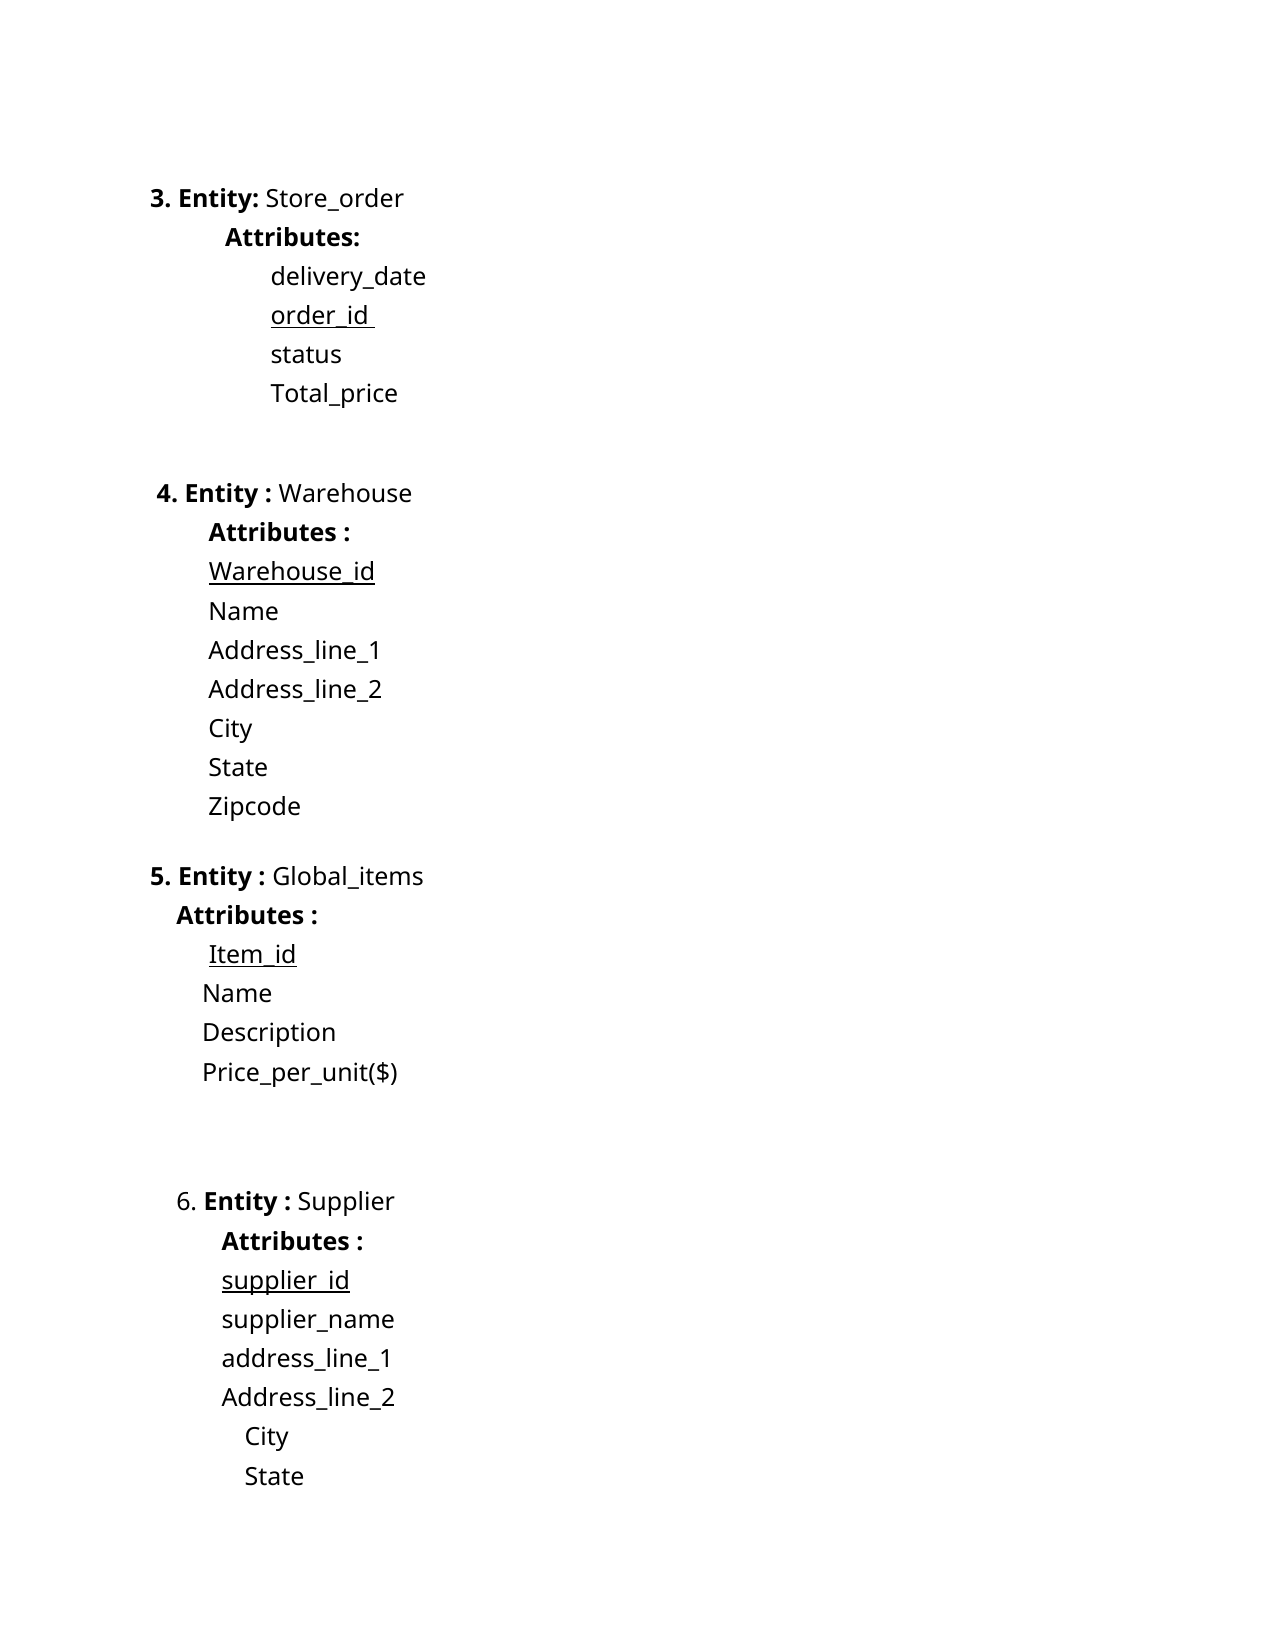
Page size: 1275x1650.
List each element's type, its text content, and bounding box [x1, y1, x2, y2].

text Address_line_1 [150, 632, 1125, 666]
text 5. Entity : Global_items [150, 858, 1125, 892]
text Address_line_2 [150, 1380, 1125, 1414]
text 4. Entity : Warehouse [150, 476, 1125, 510]
text 6. Entity : Supplier [150, 1184, 1125, 1218]
text supplier_name [150, 1301, 1125, 1336]
text Address_line_2 [150, 671, 1125, 706]
text delivery_date [225, 258, 1125, 293]
text Name [150, 976, 1125, 1010]
text Attributes : [150, 1223, 1125, 1257]
text Attributes : [150, 897, 1125, 932]
text Price_per_unit($) [150, 1054, 1125, 1088]
text address_line_1 [150, 1341, 1125, 1375]
text State [150, 750, 1125, 784]
text Zipcode [150, 789, 1125, 823]
text Attributes: [225, 219, 1125, 253]
text supplier_id [150, 1262, 1125, 1296]
text City [150, 1419, 1125, 1453]
text Attributes : [150, 515, 1125, 549]
text Total_price [225, 376, 1125, 410]
text Name [150, 593, 1125, 627]
text Warehouse_id [150, 554, 1125, 588]
text Item_id [150, 937, 1125, 971]
text order_id [225, 298, 1125, 332]
text City [150, 711, 1125, 745]
text Description [150, 1015, 1125, 1049]
text State [150, 1458, 1125, 1492]
text status [225, 337, 1125, 371]
text 3. Entity: Store_order [150, 180, 1125, 214]
